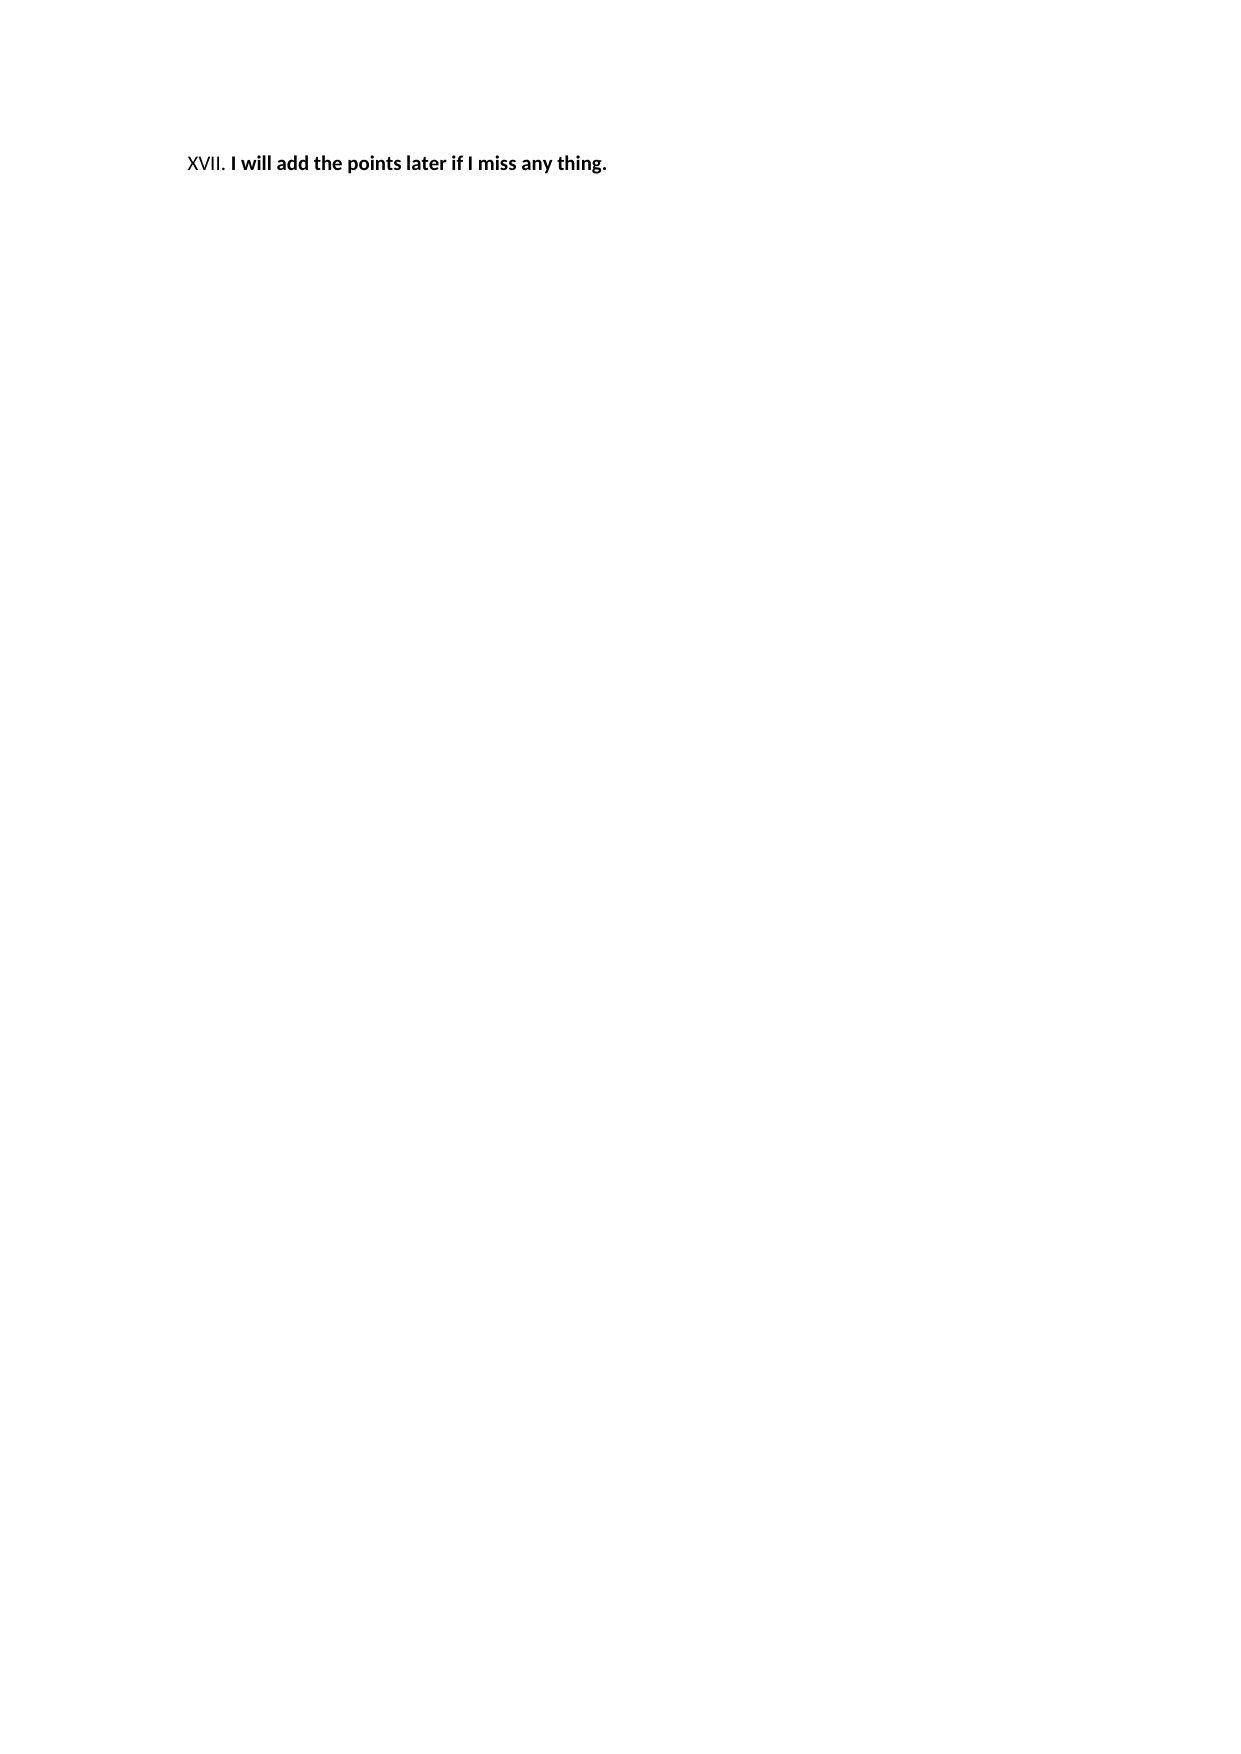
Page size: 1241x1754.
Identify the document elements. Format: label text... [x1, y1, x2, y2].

list I will add the points later if I miss any thing. [187, 150, 1053, 175]
